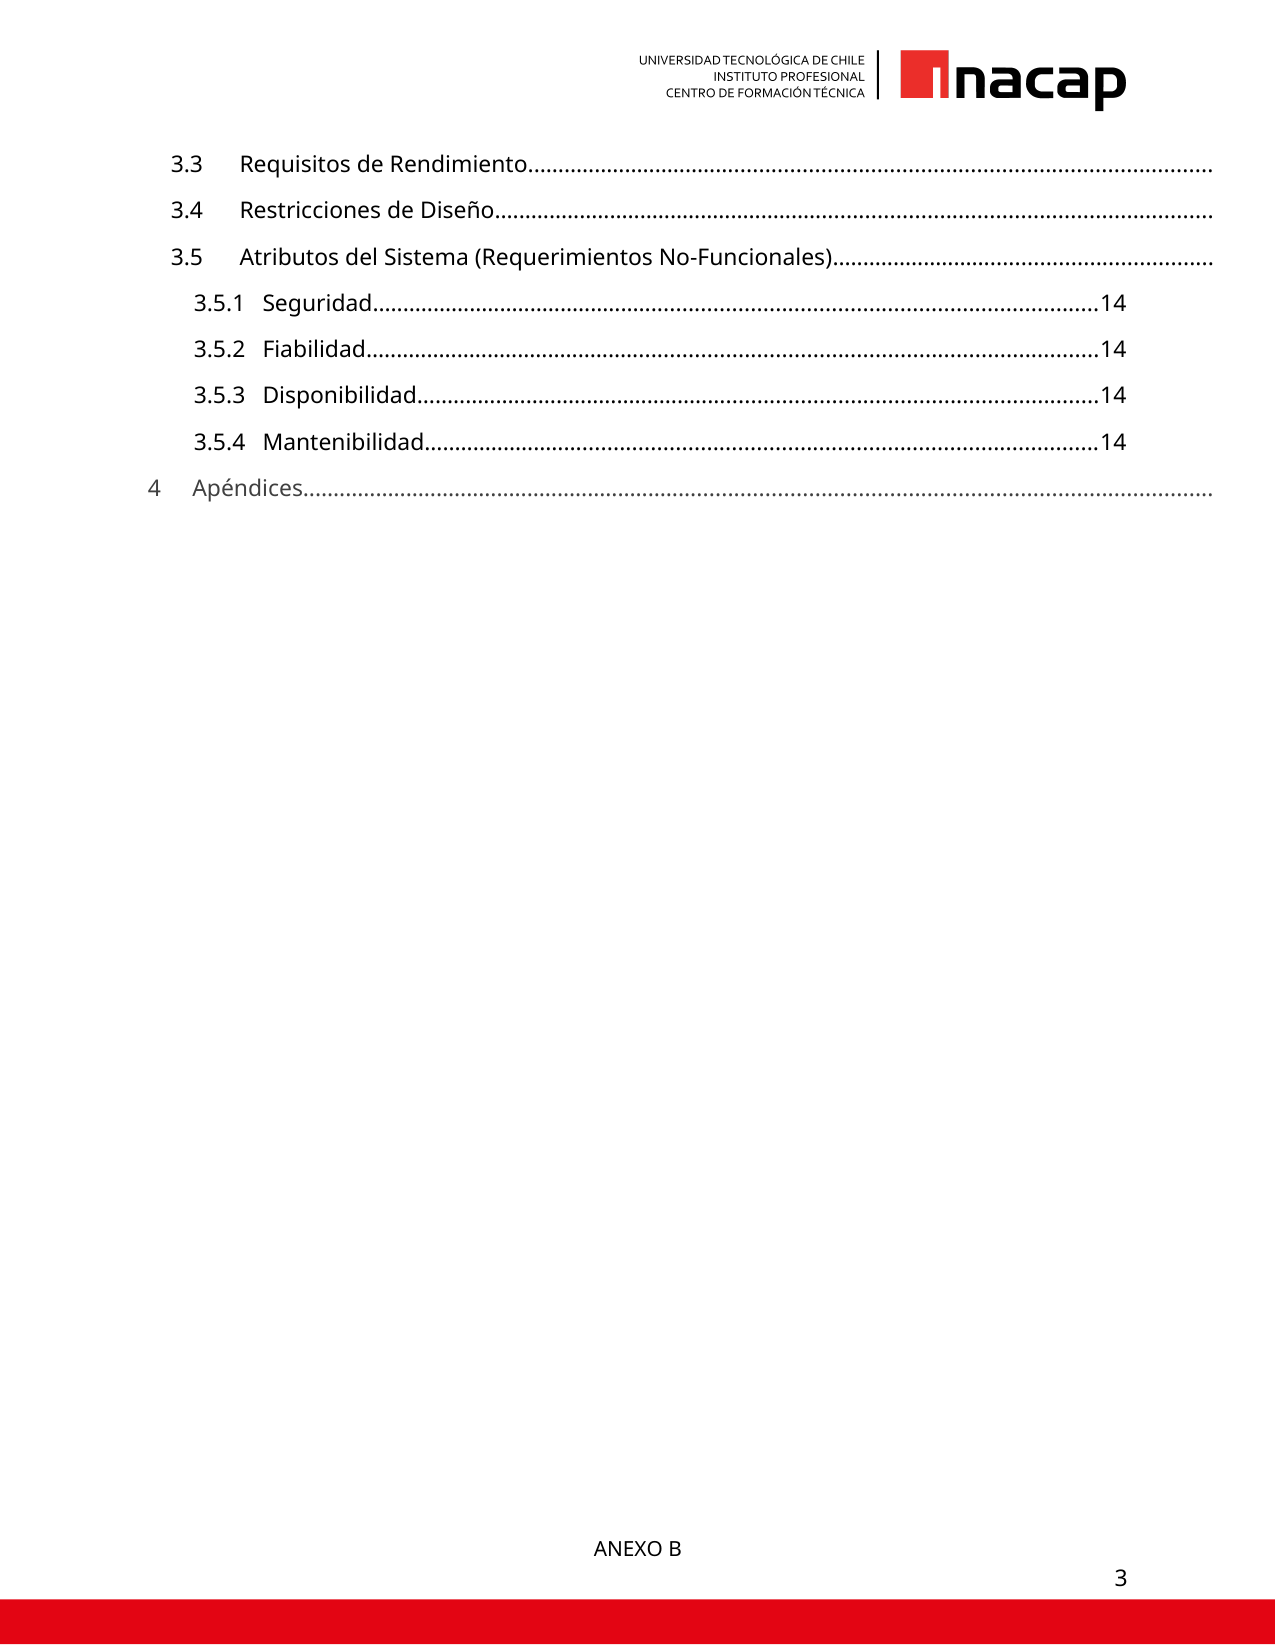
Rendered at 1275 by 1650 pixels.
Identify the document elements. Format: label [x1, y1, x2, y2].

picture [636, 46, 1128, 112]
